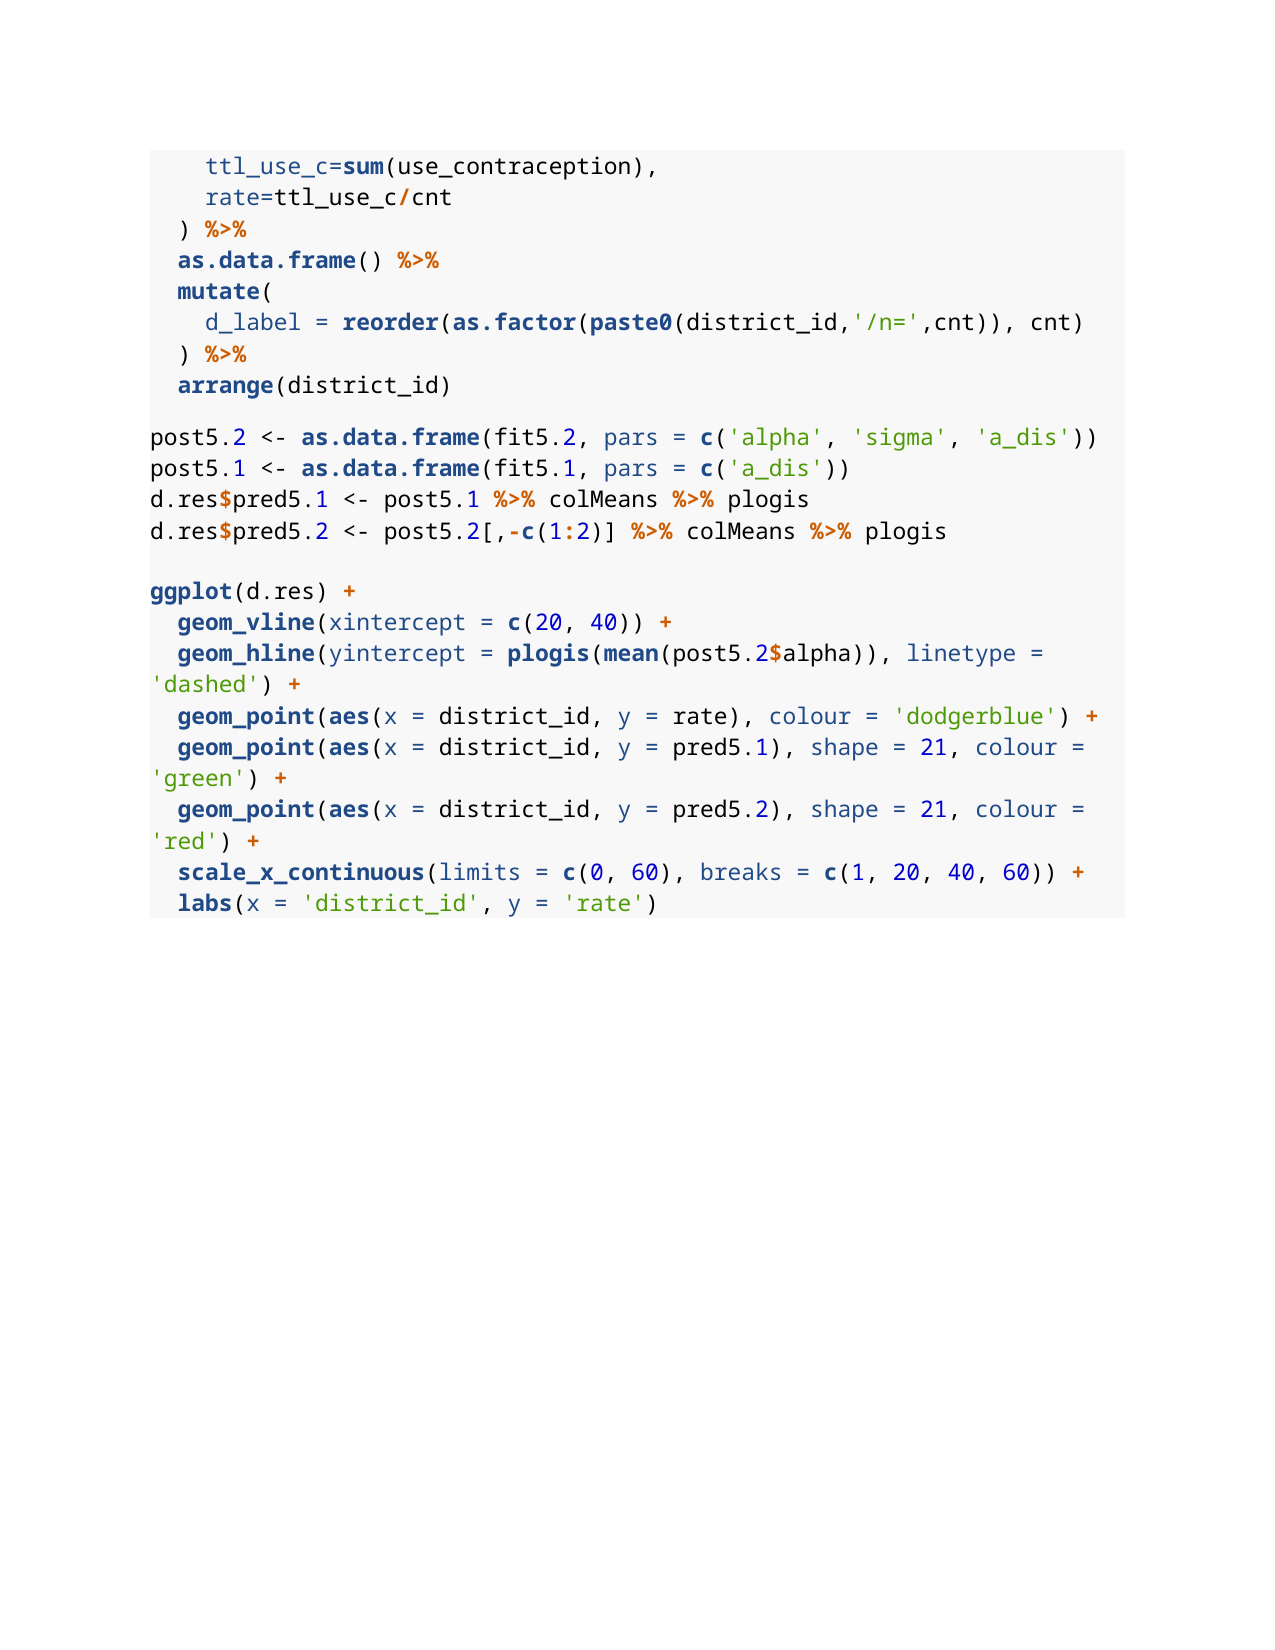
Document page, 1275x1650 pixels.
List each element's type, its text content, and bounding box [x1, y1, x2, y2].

text post5.2 <- as.data.frame(fit5.2, pars = c('alpha', 'sigma', 'a_dis')) post5.1 <- as.data.frame(fit5.1, pars = c('a_dis')) d.res$pred5.1 <- post5.1 %>% colMeans %>% plogis d.res$pred5.2 <- post5.2[,-c(1:2)] %>% colMeans %>% plogis ggplot(d.res) + geom_vline(xintercept = c(20, 40)) + geom_hline(yintercept = plogis(mean(post5.2$alpha)), linetype = 'dashed') + geom_point(aes(x = district_id, y = rate), colour = 'dodgerblue') + geom_point(aes(x = district_id, y = pred5.1), shape = 21, colour = 'green') + geom_point(aes(x = district_id, y = pred5.2), shape = 21, colour = 'red') + scale_x_continuous(limits = c(0, 60), breaks = c(1, 20, 40, 60)) + labs(x = 'district_id', y = 'rate') [150, 421, 1125, 918]
